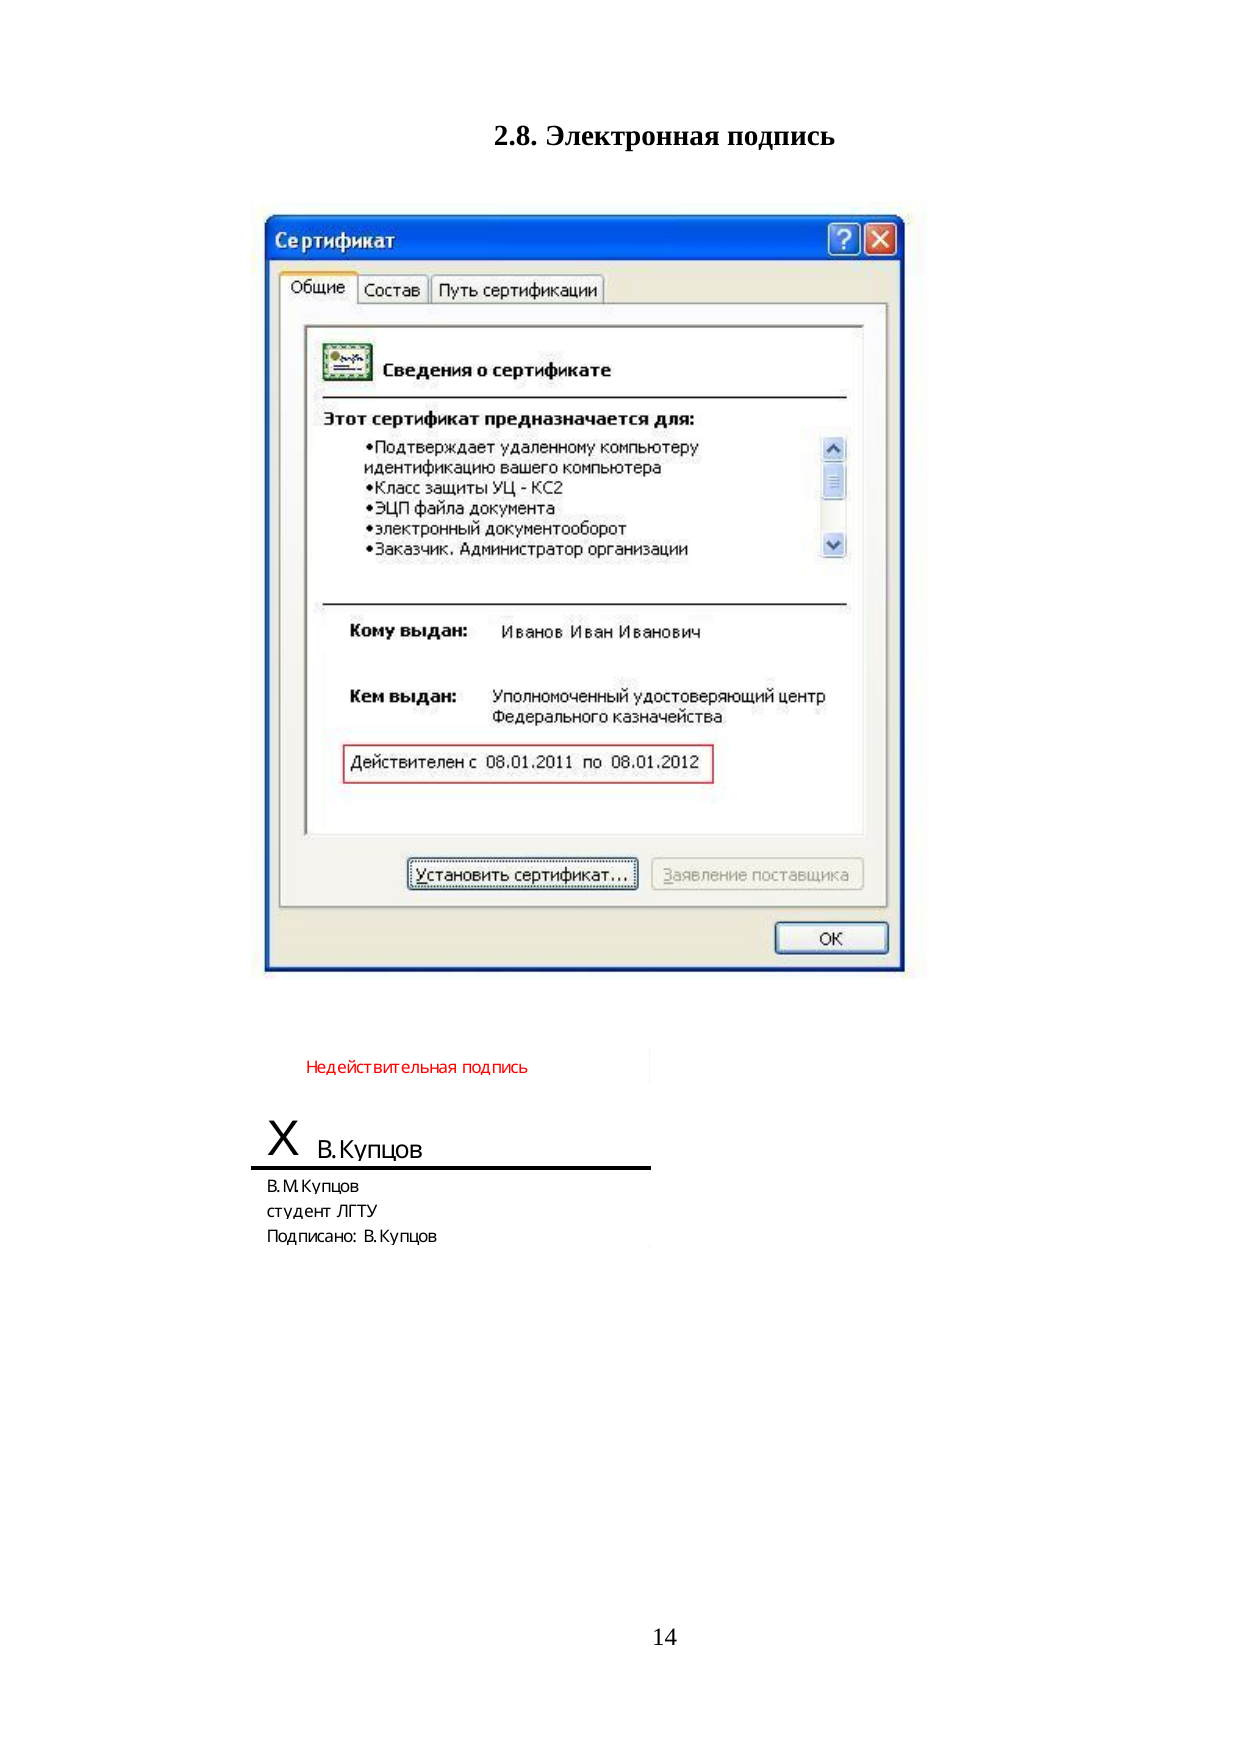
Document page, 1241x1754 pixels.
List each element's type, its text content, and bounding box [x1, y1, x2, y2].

picture [251, 202, 1052, 983]
subtitle 2.8. Электронная подпись [177, 118, 1152, 152]
